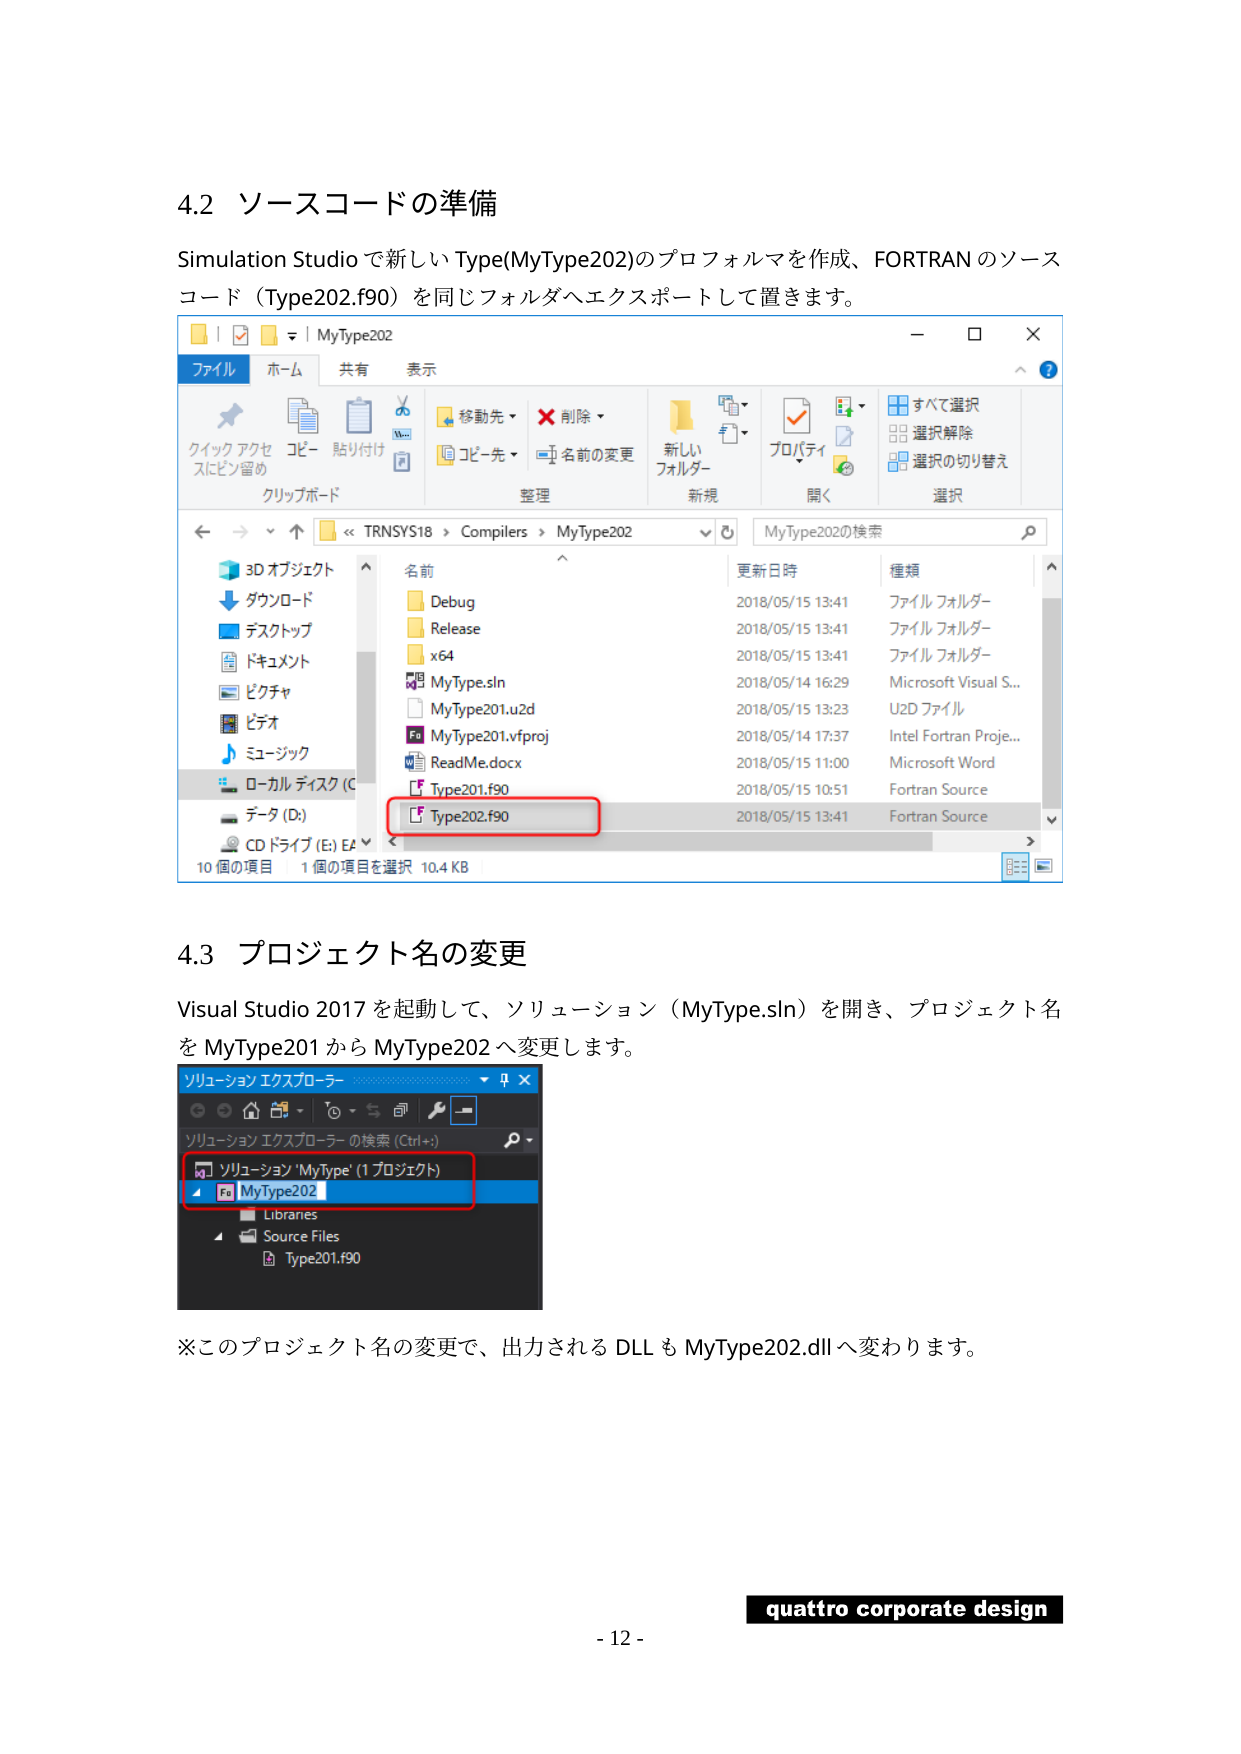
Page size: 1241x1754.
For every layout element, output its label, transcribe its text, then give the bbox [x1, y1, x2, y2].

text ※このプロジェクト名の変更で、出力されるDLLもMyType202.dllへ変わります。 [177, 1327, 1063, 1364]
text Simulation Studioで新しいType(MyType202)のプロフォルマを作成、FORTRANのソースコード（Type202.f90）を同じフォルダへエクスポートして置きます。 [177, 239, 1063, 314]
text プロジェクト名の変更 [177, 914, 1063, 989]
picture [177, 315, 1063, 883]
text Visual Studio 2017を起動して、ソリューション（MyType.sln）を開き、プロジェクト名をMyType201からMyType202へ変更します。 [177, 989, 1063, 1064]
picture [746, 1595, 1064, 1624]
text ソースコードの準備 [177, 164, 1063, 239]
picture [177, 1064, 543, 1310]
